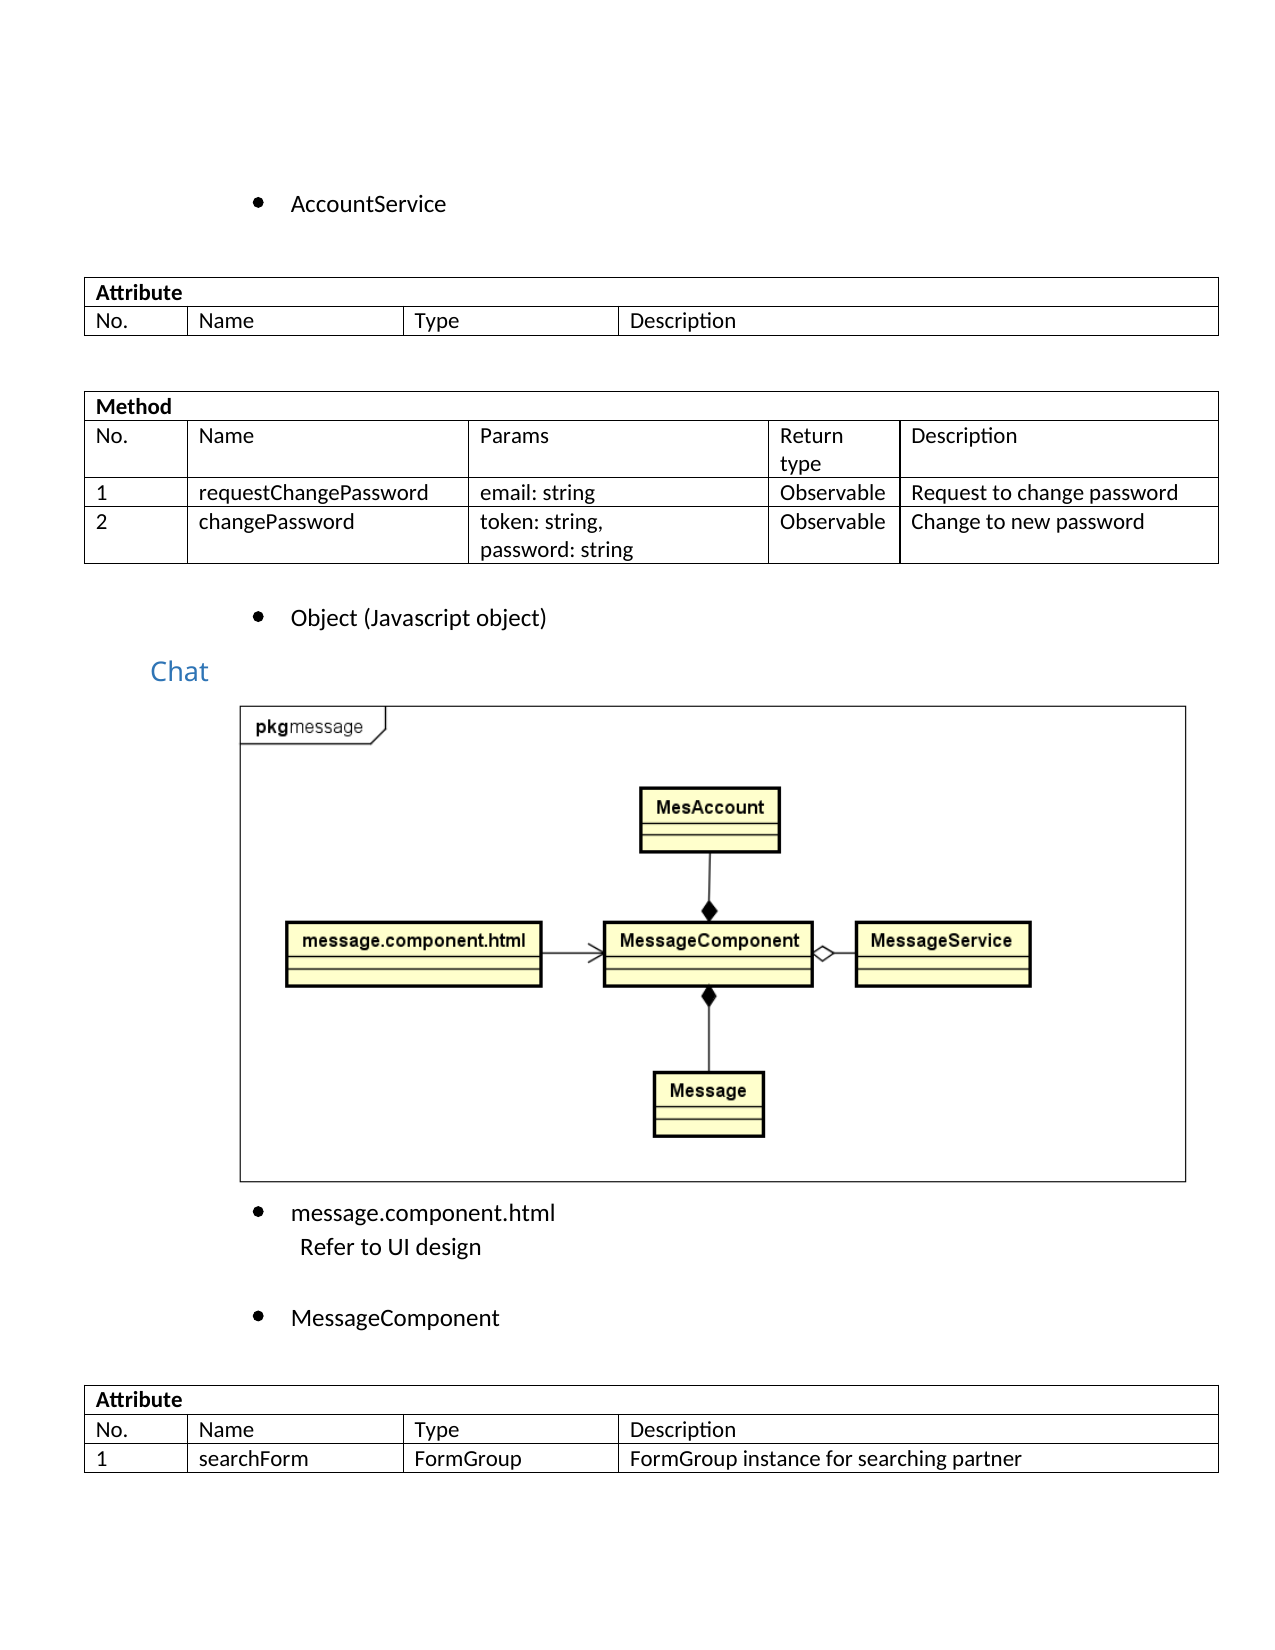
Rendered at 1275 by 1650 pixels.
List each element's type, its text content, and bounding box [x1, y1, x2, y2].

table_cell changePassword [188, 507, 468, 563]
table_cell FormGroup [404, 1444, 618, 1472]
table_cell Request to change password [901, 478, 1218, 506]
table_cell Description [901, 421, 1218, 477]
table_cell Return type [769, 421, 899, 477]
table_cell No. [85, 307, 187, 335]
table_cell Name [188, 1415, 403, 1443]
table_cell 2 [85, 507, 187, 563]
table_cell 1 [85, 1444, 187, 1472]
table_cell searchForm [188, 1444, 403, 1472]
table_cell Type [404, 307, 618, 335]
list MessageComponent [253, 1302, 1125, 1333]
table_cell Name [188, 421, 468, 477]
table_header Attribute [85, 1386, 1218, 1414]
table_cell email: string [469, 478, 768, 506]
table_cell Observable [769, 478, 899, 506]
table_cell Type [404, 1415, 618, 1443]
picture [225, 692, 1200, 1196]
table_cell Change to new password [901, 507, 1218, 563]
list AccountService [253, 188, 1125, 219]
list Refer to UI design [300, 1231, 1125, 1261]
table_cell 1 [85, 478, 187, 506]
table_header Attribute [85, 278, 1218, 306]
list Object (Javascript object) [253, 603, 1125, 633]
table_cell FormGroup instance for searching partner [619, 1444, 1218, 1472]
table_cell Name [188, 307, 403, 335]
table_cell requestChangePassword [188, 478, 468, 506]
table_cell Description [619, 307, 1218, 335]
table_cell Observable [769, 507, 899, 563]
list message.component.html [253, 1198, 1125, 1228]
table_cell token: string, password: string [469, 507, 768, 563]
table_cell No. [85, 421, 187, 477]
table_cell Params [469, 421, 768, 477]
table_header Method [85, 392, 1218, 420]
subtitle Chat [150, 652, 1125, 689]
table_cell Description [619, 1415, 1218, 1443]
table_cell No. [85, 1415, 187, 1443]
